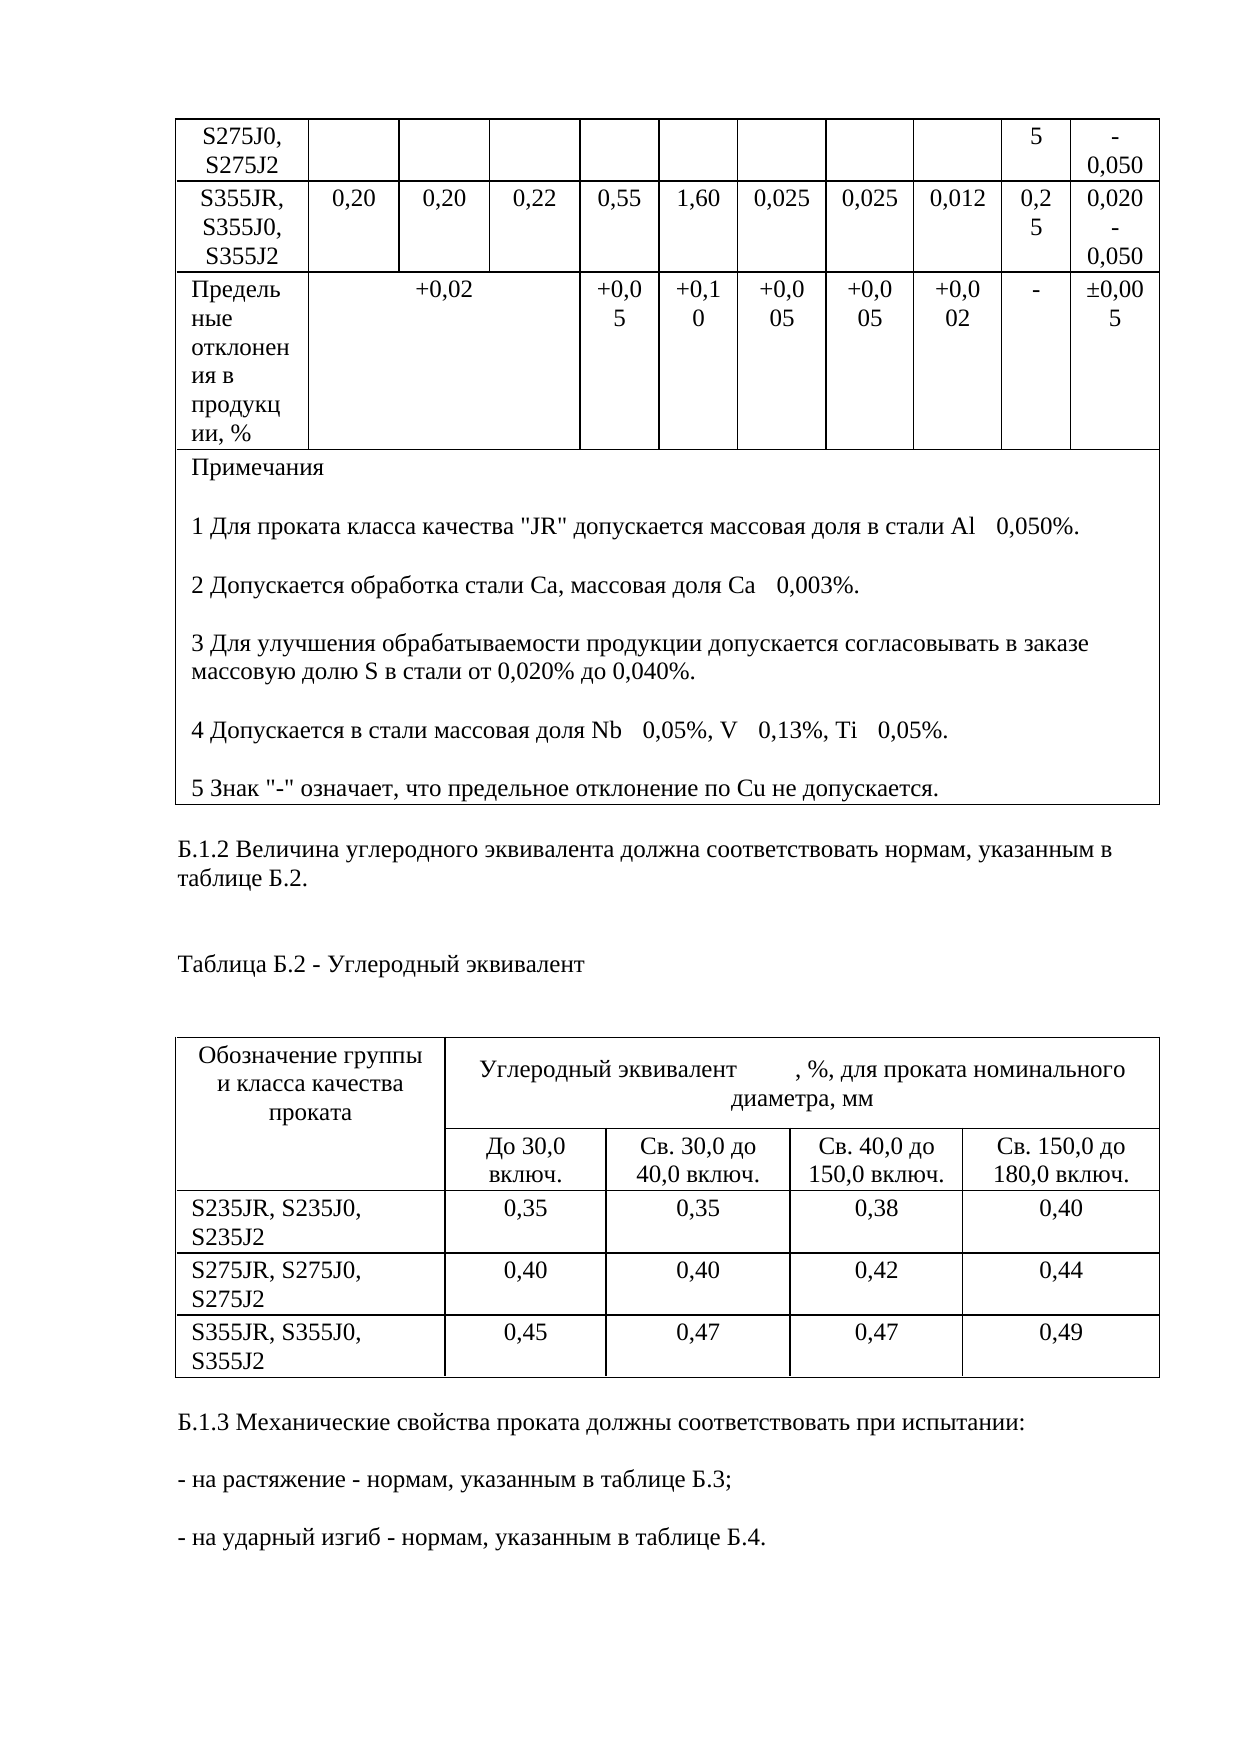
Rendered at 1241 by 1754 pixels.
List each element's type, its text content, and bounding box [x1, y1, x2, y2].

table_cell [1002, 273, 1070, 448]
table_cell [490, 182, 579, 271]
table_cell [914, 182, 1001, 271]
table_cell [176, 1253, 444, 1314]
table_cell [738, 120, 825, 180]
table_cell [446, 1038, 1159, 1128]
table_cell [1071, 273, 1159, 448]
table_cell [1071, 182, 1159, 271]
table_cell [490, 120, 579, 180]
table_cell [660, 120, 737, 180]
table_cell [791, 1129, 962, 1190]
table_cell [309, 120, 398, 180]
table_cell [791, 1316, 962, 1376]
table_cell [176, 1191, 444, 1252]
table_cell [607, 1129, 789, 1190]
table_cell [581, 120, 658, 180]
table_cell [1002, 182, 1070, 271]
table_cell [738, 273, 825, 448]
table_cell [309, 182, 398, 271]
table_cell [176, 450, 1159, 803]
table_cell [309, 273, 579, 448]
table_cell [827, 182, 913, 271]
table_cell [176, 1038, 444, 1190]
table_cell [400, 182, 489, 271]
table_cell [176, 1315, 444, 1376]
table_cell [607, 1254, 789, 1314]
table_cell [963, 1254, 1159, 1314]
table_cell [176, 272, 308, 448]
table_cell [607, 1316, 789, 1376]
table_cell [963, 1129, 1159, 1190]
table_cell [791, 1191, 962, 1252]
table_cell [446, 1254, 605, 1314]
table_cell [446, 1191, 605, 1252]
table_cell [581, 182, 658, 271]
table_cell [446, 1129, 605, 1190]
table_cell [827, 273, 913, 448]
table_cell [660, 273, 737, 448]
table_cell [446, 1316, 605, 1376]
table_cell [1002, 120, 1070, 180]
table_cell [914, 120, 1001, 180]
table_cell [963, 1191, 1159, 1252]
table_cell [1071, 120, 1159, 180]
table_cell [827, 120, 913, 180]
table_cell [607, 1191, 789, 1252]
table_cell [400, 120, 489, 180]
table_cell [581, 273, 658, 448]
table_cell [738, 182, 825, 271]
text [177, 1407, 1152, 1608]
text Б.1.2 Величина углеродного эквивалента должна соответствовать нормам, указанным в таблице Б.2. Таблица Б.2 - Углеродный эквивалент [177, 834, 1152, 1006]
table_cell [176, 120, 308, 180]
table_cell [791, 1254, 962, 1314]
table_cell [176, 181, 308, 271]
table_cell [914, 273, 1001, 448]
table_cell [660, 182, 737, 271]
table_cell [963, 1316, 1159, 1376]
